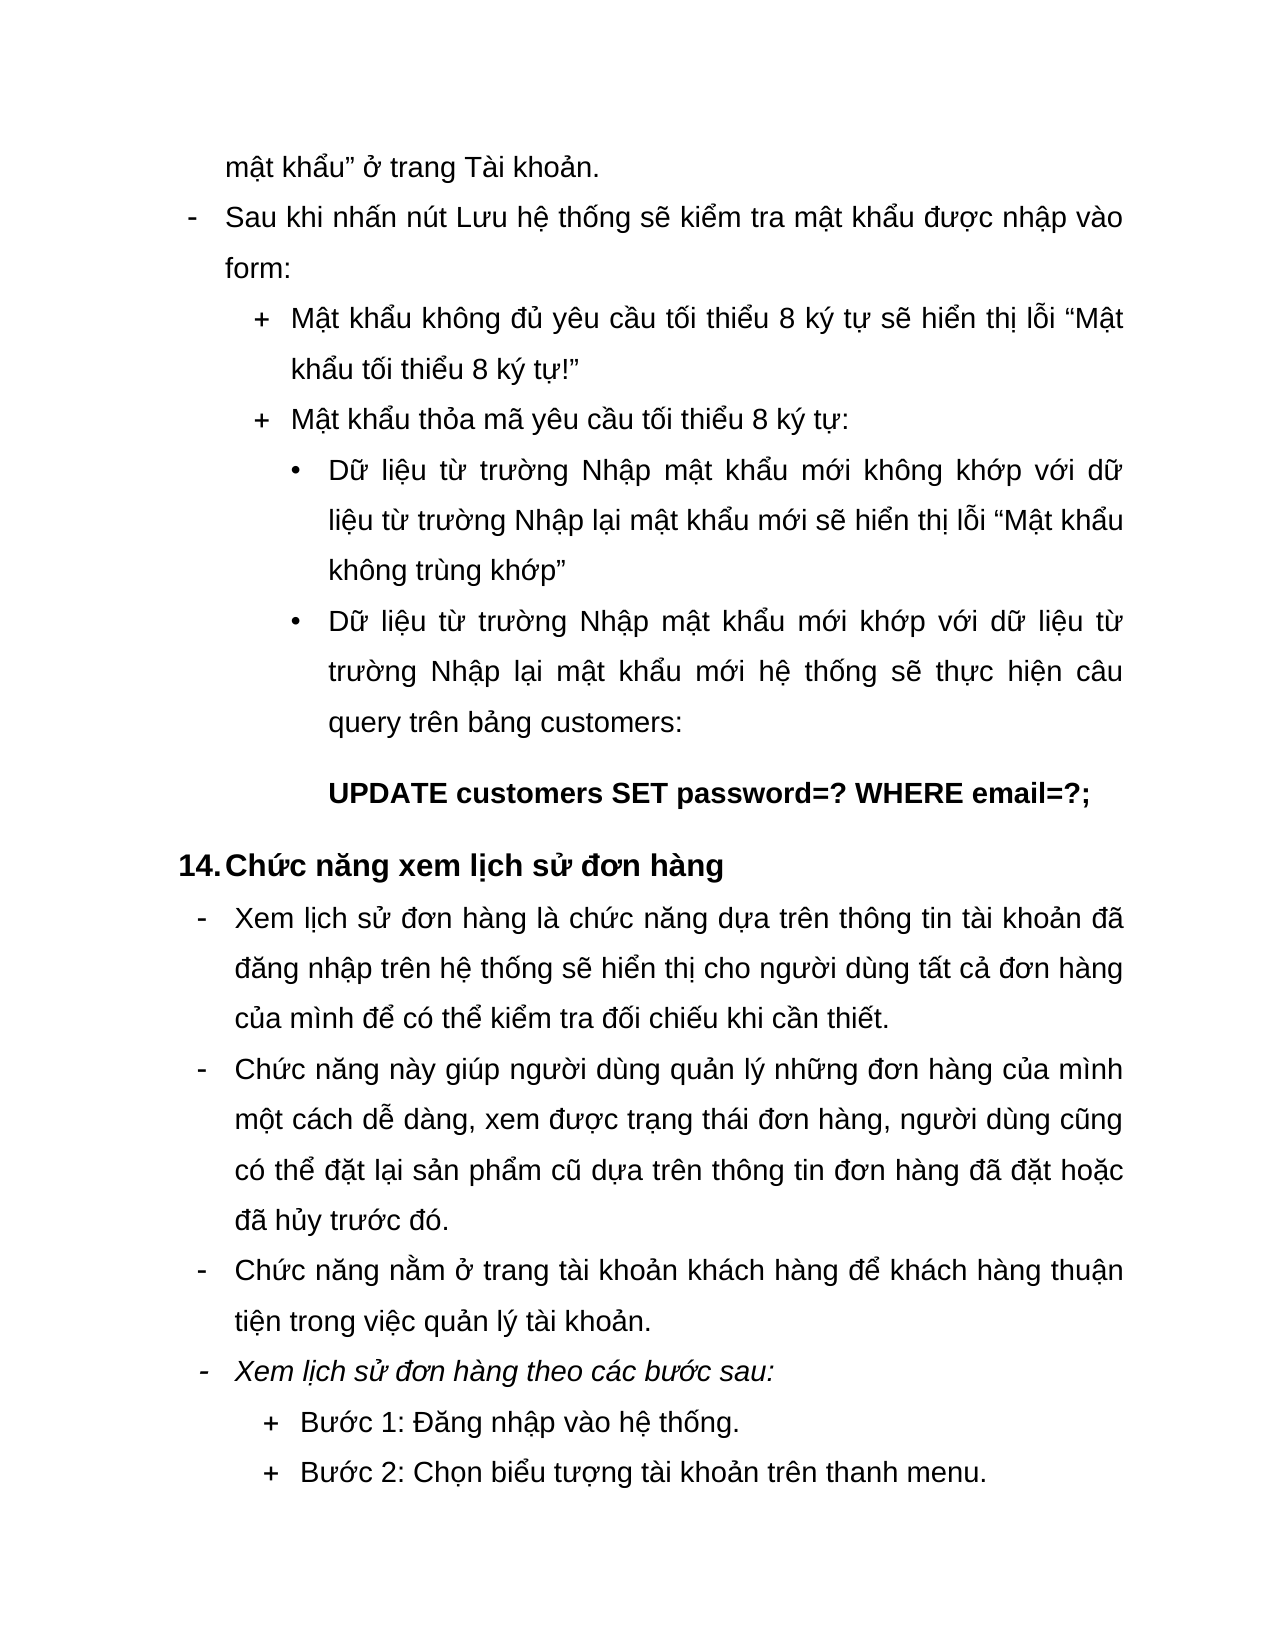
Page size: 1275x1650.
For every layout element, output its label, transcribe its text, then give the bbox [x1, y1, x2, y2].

list Bước 2: Chọn biểu tượng tài khoản trên thanh menu. [262, 1455, 1125, 1489]
list Xem lịch sử đơn hàng là chức năng dựa trên thông tin tài khoản đã đăng nhập trên hệ thống sẽ hiển thị cho người dùng tất cả đơn hàng của mình để có thể kiểm tra đối chiếu khi cần thiết. [197, 901, 1125, 1035]
list Dữ liệu từ trường Nhập mật khẩu mới khớp với dữ liệu từ trường Nhập lại mật khẩu mới hệ thống sẽ thực hiện câu query trên bảng customers: [291, 604, 1125, 738]
list Chức năng này giúp người dùng quản lý những đơn hàng của mình một cách dễ dàng, xem được trạng thái đơn hàng, người dùng cũng có thể đặt lại sản phẩm cũ dựa trên thông tin đơn hàng đã đặt hoặc đã hủy trước đó. [197, 1052, 1125, 1237]
list Xem lịch sử đơn hàng theo các bước sau: [197, 1354, 1125, 1388]
list Dữ liệu từ trường Nhập mật khẩu mới không khớp với dữ liệu từ trường Nhập lại mật khẩu mới sẽ hiển thị lỗi “Mật khẩu không trùng khớp” [291, 453, 1125, 587]
list Sau khi nhấn nút Lưu hệ thống sẽ kiểm tra mật khẩu được nhập vào form: [187, 200, 1125, 284]
list Bước 1: Đăng nhập vào hệ thống. [262, 1405, 1125, 1438]
subtitle Chức năng xem lịch sử đơn hàng [178, 847, 1125, 883]
list Chức năng nằm ở trang tài khoản khách hàng để khách hàng thuận tiện trong việc quản lý tài khoản. [197, 1253, 1125, 1337]
list Mật khẩu không đủ yêu cầu tối thiểu 8 ký tự sẽ hiển thị lỗi “Mật khẩu tối thiểu 8 ký tự!” [253, 301, 1125, 385]
text UPDATE customers SET password=? WHERE email=?; [328, 776, 1125, 809]
list Mật khẩu thỏa mã yêu cầu tối thiểu 8 ký tự: [253, 402, 1125, 436]
